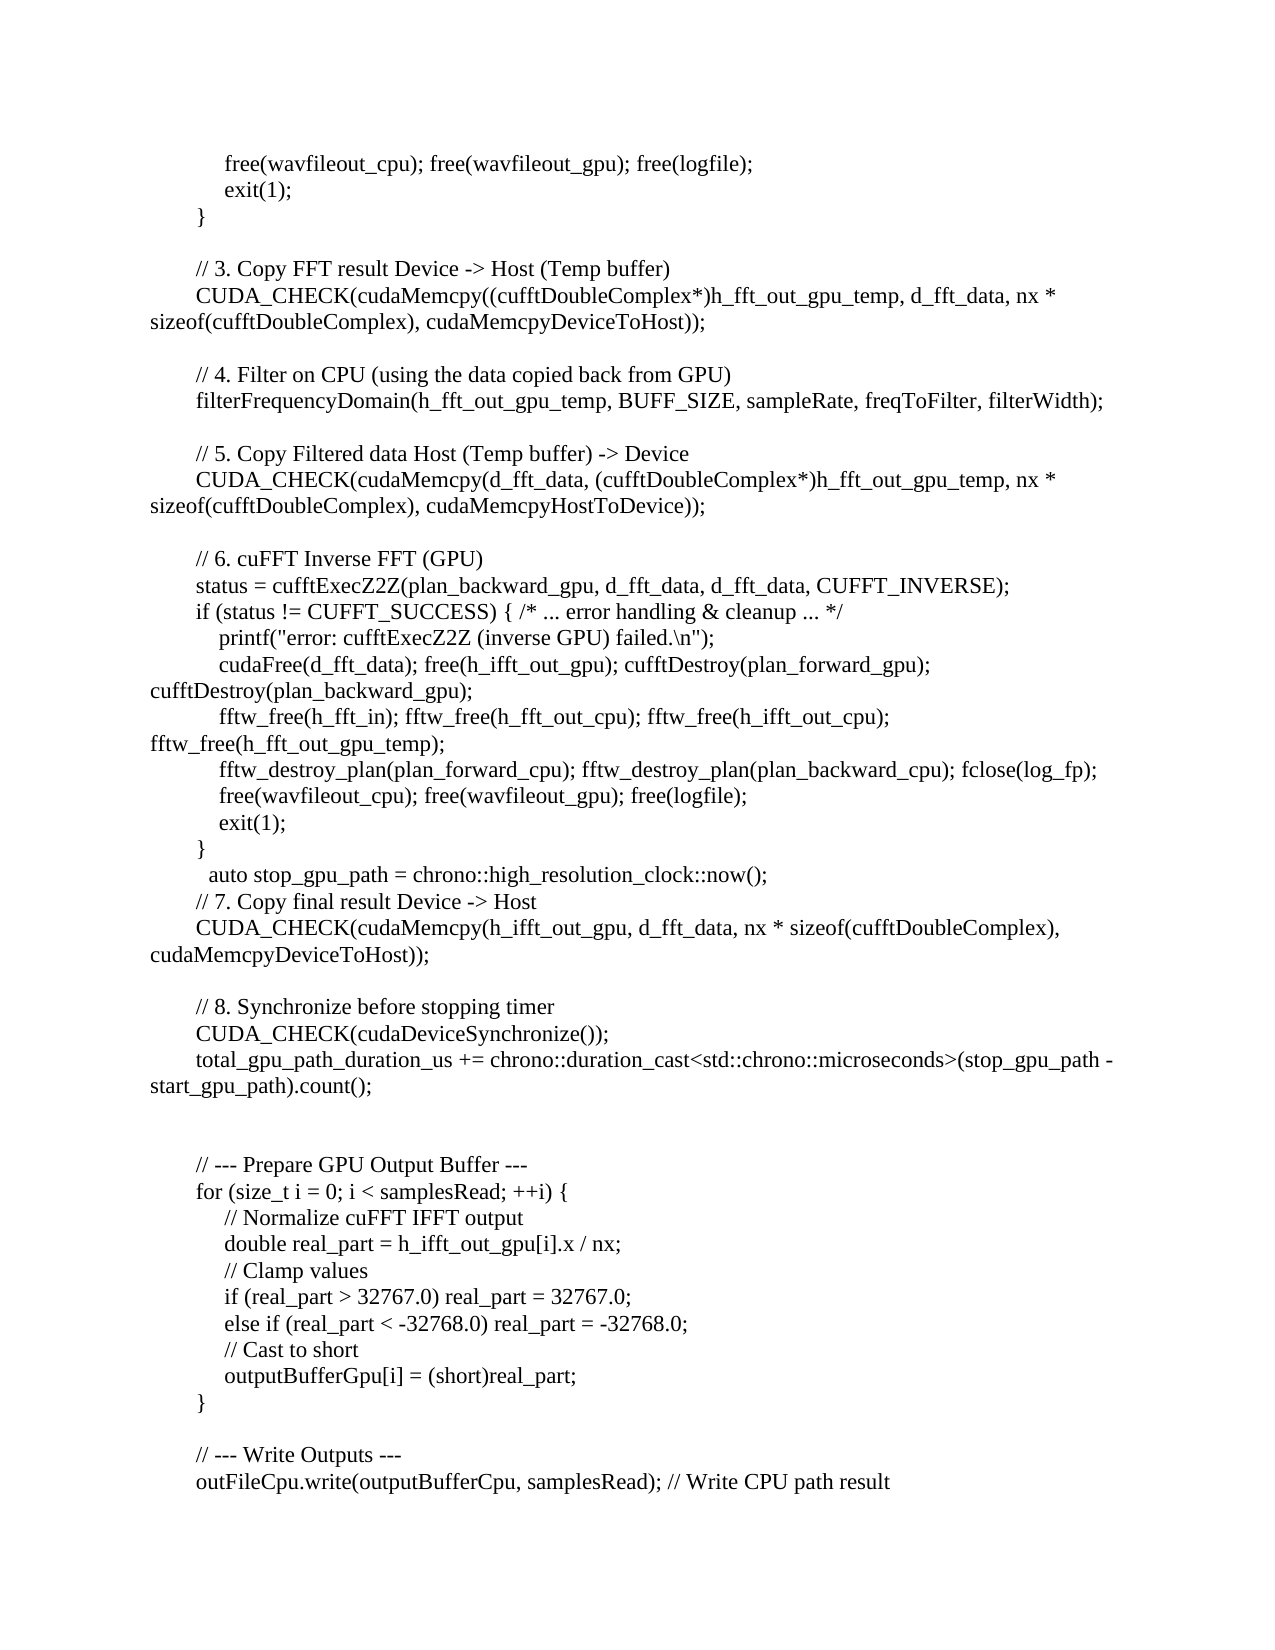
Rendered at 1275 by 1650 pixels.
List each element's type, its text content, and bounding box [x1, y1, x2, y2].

text // --- Write Outputs --- [150, 1441, 1125, 1468]
text outputBufferGpu[i] = (short)real_part; [150, 1362, 1125, 1389]
text exit(1); [150, 176, 1125, 203]
text outFileCpu.write(outputBufferCpu, samplesRead); // Write CPU path result [150, 1468, 1125, 1494]
text CUDA_CHECK(cudaMemcpy((cufftDoubleComplex*)h_fft_out_gpu_temp, d_fft_data, nx * sizeof(cufftDoubleComplex), cudaMemcpyDeviceToHost)); [150, 282, 1125, 334]
text auto stop_gpu_path = chrono::high_resolution_clock::now(); [150, 862, 1125, 888]
text // 3. Copy FFT result Device -> Host (Temp buffer) [150, 255, 1125, 282]
text CUDA_CHECK(cudaMemcpy(d_fft_data, (cufftDoubleComplex*)h_fft_out_gpu_temp, nx * sizeof(cufftDoubleComplex), cudaMemcpyHostToDevice)); [150, 466, 1125, 519]
text free(wavfileout_cpu); free(wavfileout_gpu); free(logfile); [150, 150, 1125, 176]
text status = cufftExecZ2Z(plan_backward_gpu, d_fft_data, d_fft_data, CUFFT_INVERSE); [150, 572, 1125, 598]
text // --- Prepare GPU Output Buffer --- [150, 1151, 1125, 1178]
text printf("error: cufftExecZ2Z (inverse GPU) failed.\n"); [150, 624, 1125, 651]
text if (real_part > 32767.0) real_part = 32767.0; [150, 1283, 1125, 1309]
text // 6. cuFFT Inverse FFT (GPU) [150, 545, 1125, 572]
text cudaFree(d_fft_data); free(h_ifft_out_gpu); cufftDestroy(plan_forward_gpu); cufftDestroy(plan_backward_gpu); [150, 651, 1125, 703]
text if (status != CUFFT_SUCCESS) { /* ... error handling & cleanup ... */ [150, 598, 1125, 624]
text // 5. Copy Filtered data Host (Temp buffer) -> Device [150, 440, 1125, 466]
text } [150, 203, 1125, 229]
text free(wavfileout_cpu); free(wavfileout_gpu); free(logfile); [150, 782, 1125, 809]
text else if (real_part < -32768.0) real_part = -32768.0; [150, 1309, 1125, 1336]
text // 7. Copy final result Device -> Host [150, 888, 1125, 914]
text filterFrequencyDomain(h_fft_out_gpu_temp, BUFF_SIZE, sampleRate, freqToFilter, filterWidth); [150, 387, 1125, 413]
text // Cast to short [150, 1336, 1125, 1362]
text } [150, 835, 1125, 862]
text fftw_free(h_fft_in); fftw_free(h_fft_out_cpu); fftw_free(h_ifft_out_cpu); fftw_free(h_fft_out_gpu_temp); [150, 703, 1125, 756]
text // Normalize cuFFT IFFT output [150, 1204, 1125, 1231]
text // Clamp values [150, 1257, 1125, 1283]
text total_gpu_path_duration_us += chrono::duration_cast<std::chrono::microseconds>(stop_gpu_path - start_gpu_path).count(); [150, 1046, 1125, 1099]
text double real_part = h_ifft_out_gpu[i].x / nx; [150, 1231, 1125, 1257]
text // 4. Filter on CPU (using the data copied back from GPU) [150, 361, 1125, 387]
text fftw_destroy_plan(plan_forward_cpu); fftw_destroy_plan(plan_backward_cpu); fclose(log_fp); [150, 756, 1125, 782]
text CUDA_CHECK(cudaDeviceSynchronize()); [150, 1020, 1125, 1046]
text exit(1); [150, 809, 1125, 835]
text // 8. Synchronize before stopping timer [150, 993, 1125, 1020]
text for (size_t i = 0; i < samplesRead; ++i) { [150, 1178, 1125, 1204]
text CUDA_CHECK(cudaMemcpy(h_ifft_out_gpu, d_fft_data, nx * sizeof(cufftDoubleComplex), cudaMemcpyDeviceToHost)); [150, 914, 1125, 967]
text } [150, 1389, 1125, 1415]
